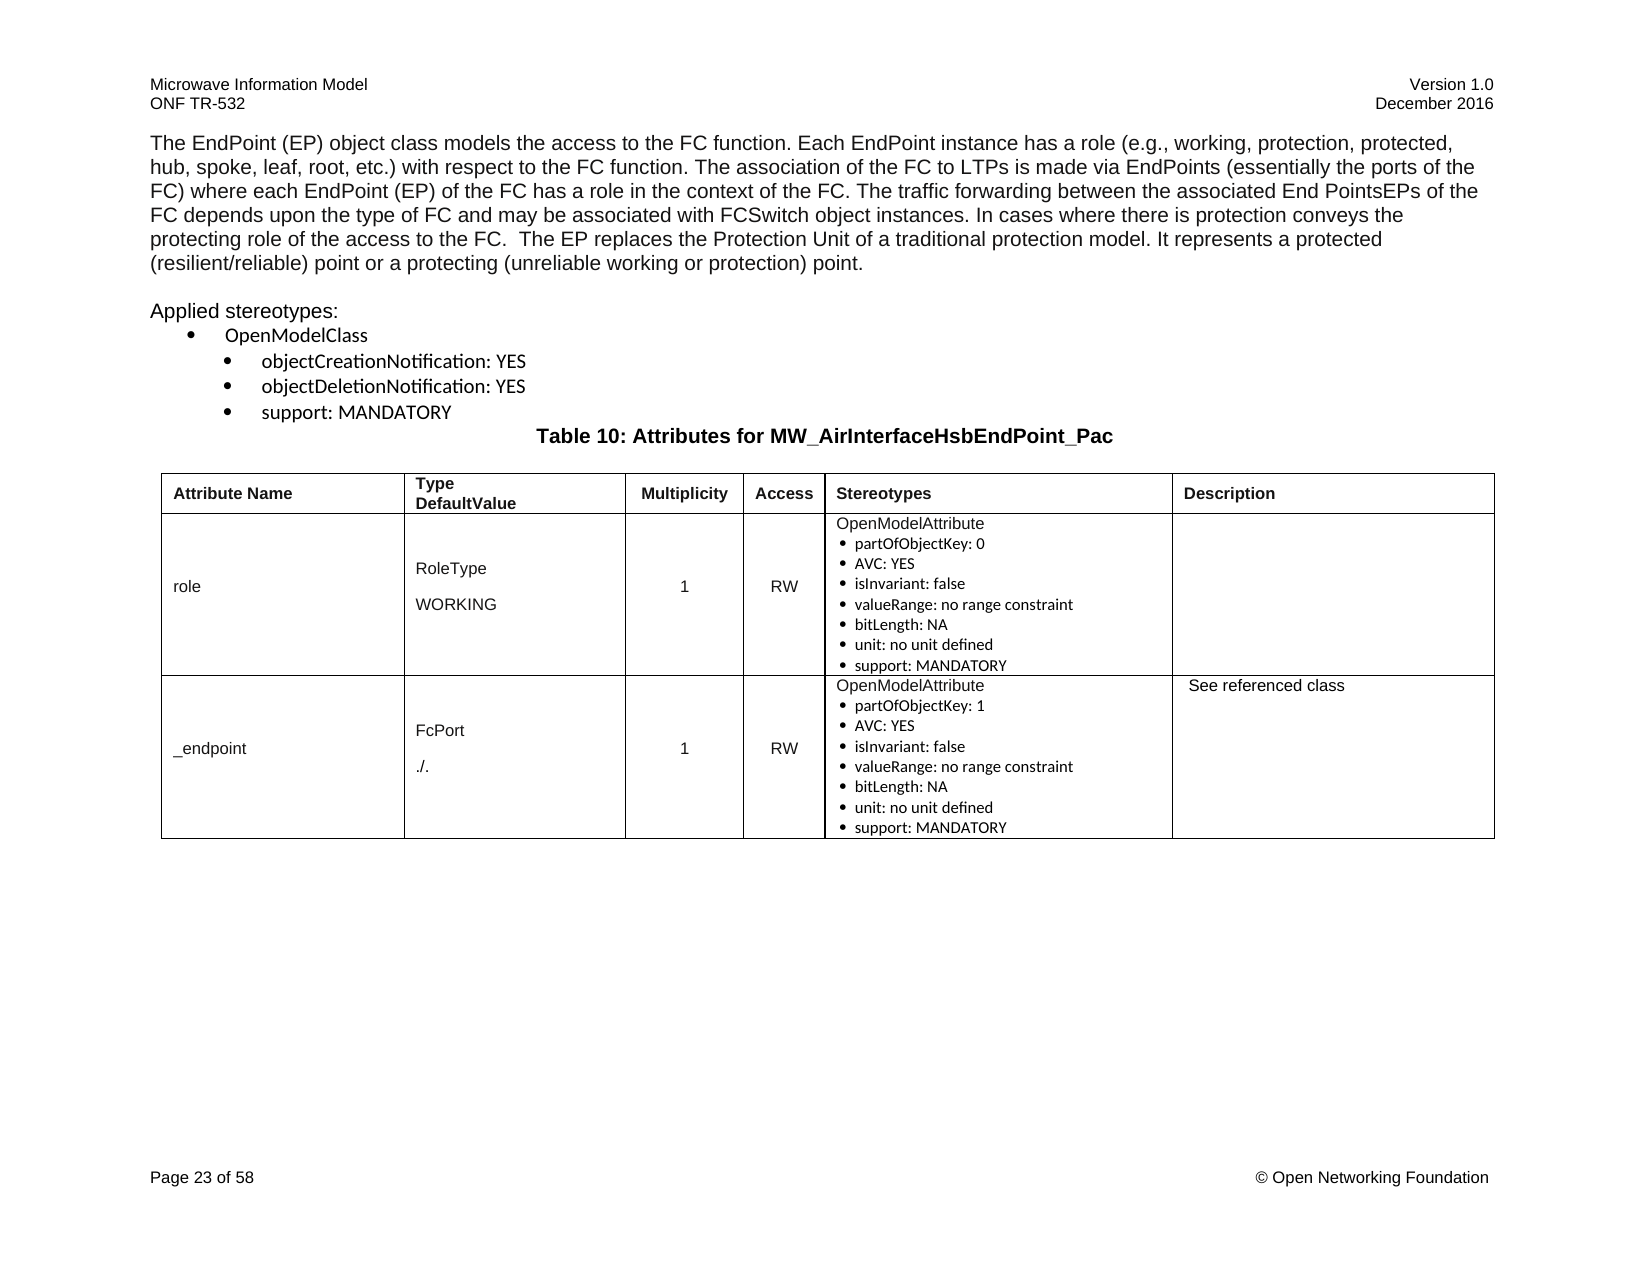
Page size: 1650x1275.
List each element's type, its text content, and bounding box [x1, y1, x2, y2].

list support: MANDATORY [224, 399, 1500, 424]
table_cell 1 [626, 676, 743, 837]
table_cell RW [744, 676, 824, 837]
table_cell OpenModelAttribute partOfObjectKey: 1 AVC: YES isInvariant: false valueRange: no range constraint bitLength: NA unit: no unit defined support: MANDATORY [826, 676, 1172, 837]
table_header Attribute Name [162, 474, 404, 513]
table_header Description [1173, 474, 1494, 513]
text Applied stereotypes: [150, 299, 1500, 323]
text The EndPoint (EP) object class models the access to the FC function. Each EndPoint instance has a role (e.g., working, protection, protected, hub, spoke, leaf, root, etc.) with respect to the FC function. The association of the FC to LTPs is made via EndPoints (essentially the ports of the FC) where each EndPoint (EP) of the FC has a role in the context of the FC. The traffic forwarding between the associated End PointsEPs of the FC depends upon the type of FC and may be associated with FCSwitch object instances. In cases where there is protection conveys the protecting role of the access to the FC. The EP replaces the Protection Unit of a traditional protection model. It represents a protected (resilient/reliable) point or a protecting (unreliable working or protection) point. [150, 131, 1500, 275]
table_header Type DefaultValue [405, 474, 625, 513]
list objectDeletionNotification: YES [224, 373, 1500, 399]
list objectCreationNotification: YES [224, 348, 1500, 373]
table_header Stereotypes [826, 474, 1172, 513]
table_header Multiplicity [626, 474, 743, 513]
table_cell [1173, 514, 1494, 675]
table_cell FcPort ./. [405, 676, 625, 837]
table_cell 1 [626, 514, 743, 675]
text Table 10: Attributes for MW_AirInterfaceHsbEndPoint_Pac [150, 424, 1500, 448]
table_header Access [744, 474, 824, 513]
table_cell _endpoint [162, 676, 404, 837]
table_cell RoleType WORKING [405, 514, 625, 675]
table_cell OpenModelAttribute partOfObjectKey: 0 AVC: YES isInvariant: false valueRange: no range constraint bitLength: NA unit: no unit defined support: MANDATORY [826, 514, 1172, 675]
list OpenModelClass [187, 323, 1500, 348]
table_cell RW [744, 514, 824, 675]
table_cell role [162, 514, 404, 675]
table_cell See referenced class [1173, 676, 1494, 837]
